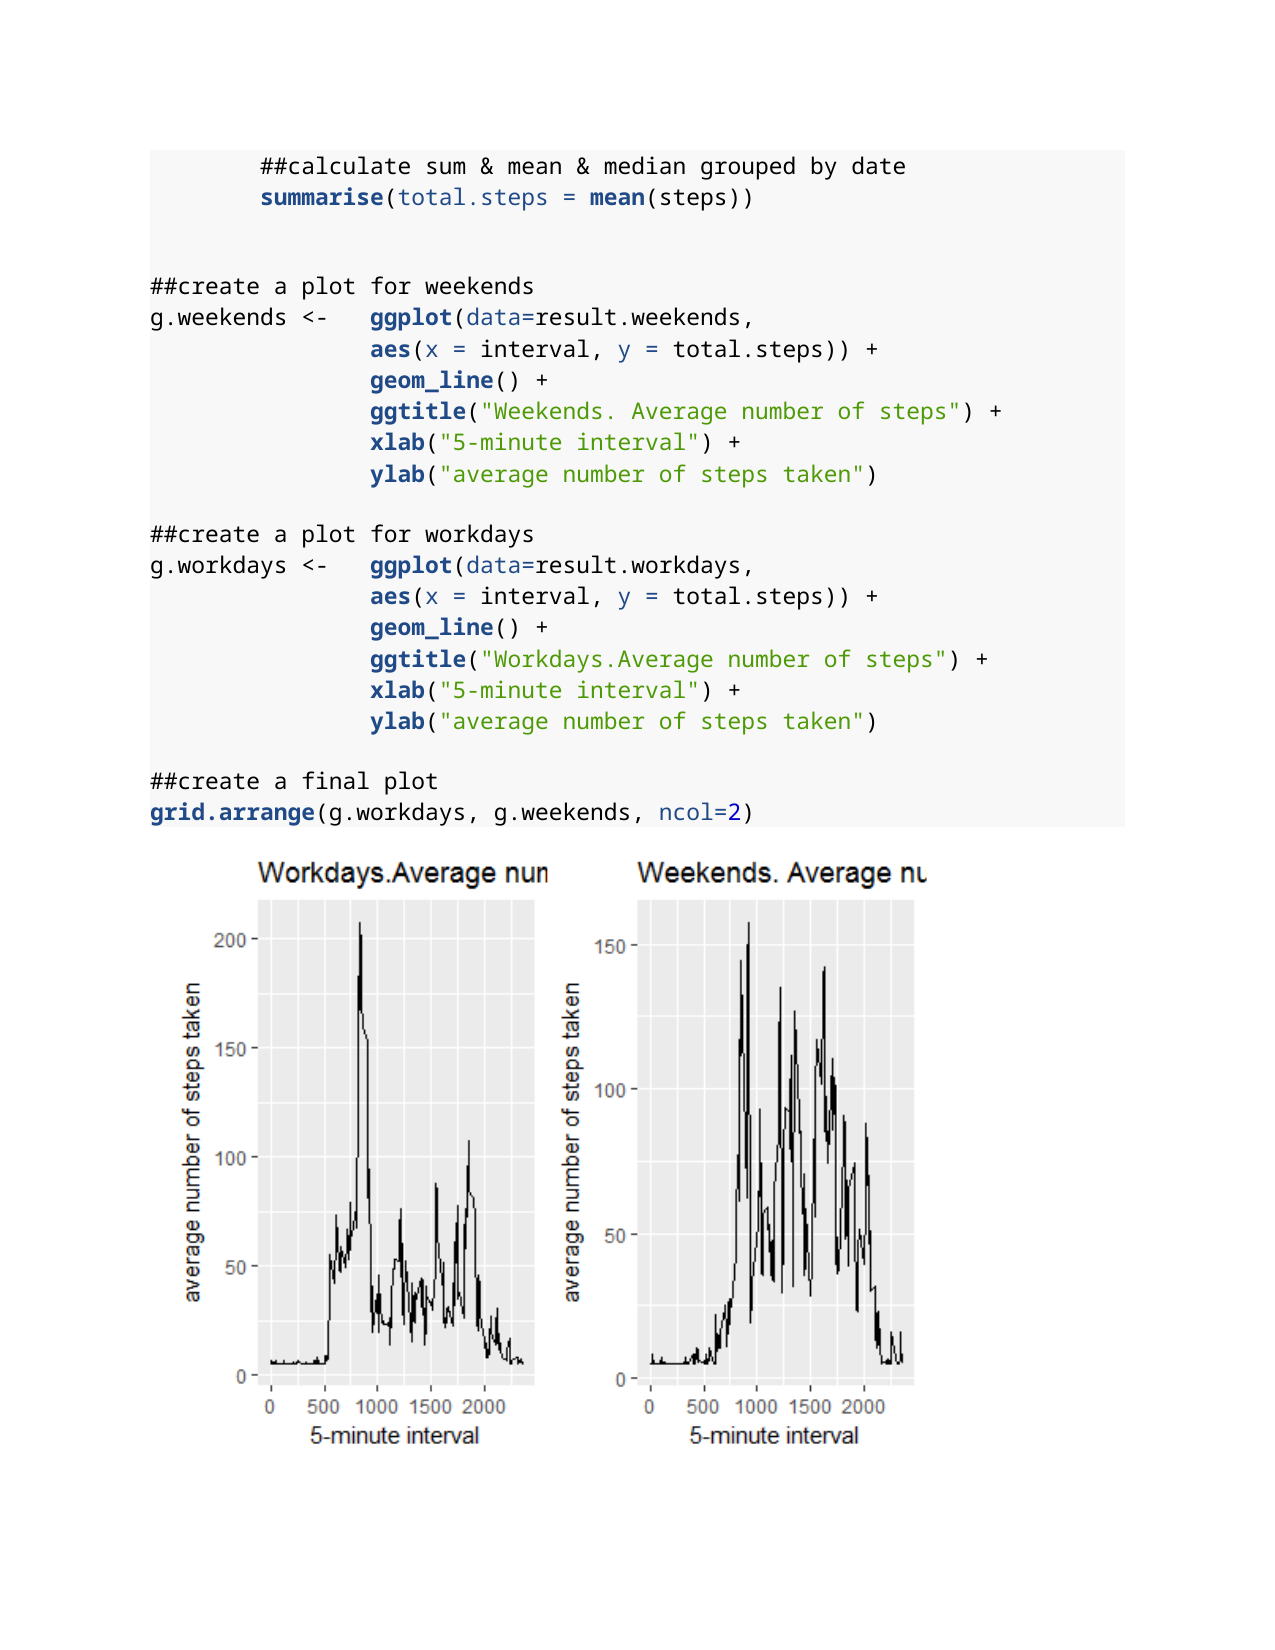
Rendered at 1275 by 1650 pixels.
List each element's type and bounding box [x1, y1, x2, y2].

text [150, 150, 1125, 827]
picture [168, 848, 927, 1455]
